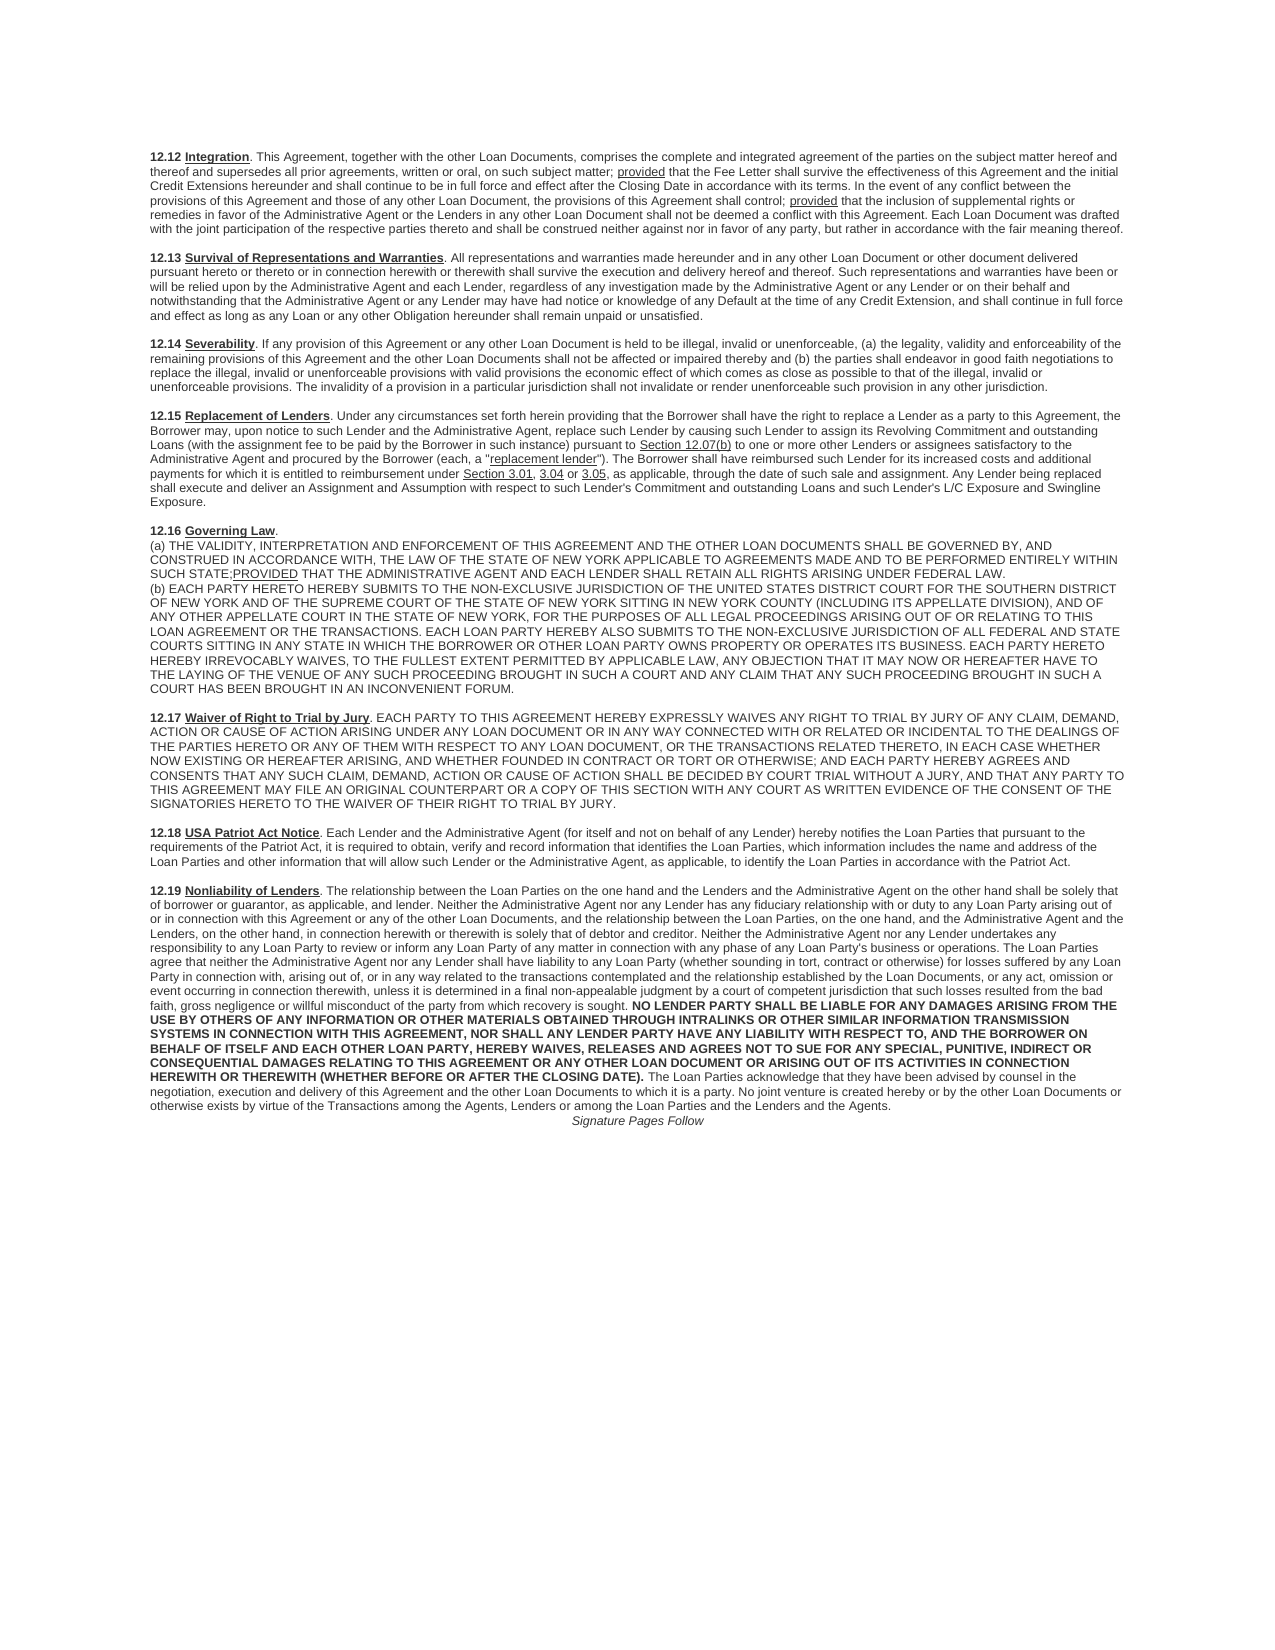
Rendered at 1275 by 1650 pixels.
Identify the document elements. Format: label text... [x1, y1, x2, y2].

text 12.15 Replacement of Lenders. Under any circumstances set forth herein providing that the Borrower shall have the right to replace a Lender as a party to this Agreement, the Borrower may, upon notice to such Lender and the Administrative Agent, replace such Lender by causing such Lender to assign its Revolving Commitment and outstanding Loans (with the assignment fee to be paid by the Borrower in such instance) pursuant to Section 12.07(b) to one or more other Lenders or assignees satisfactory to the Administrative Agent and procured by the Borrower (each, a "replacement lender"). The Borrower shall have reimbursed such Lender for its increased costs and additional payments for which it is entitled to reimbursement under Section 3.01, 3.04 or 3.05, as applicable, through the date of such sale and assignment. Any Lender being replaced shall execute and deliver an Assignment and Assumption with respect to such Lender's Commitment and outstanding Loans and such Lender's L/C Exposure and Swingline Exposure. [150, 409, 1125, 509]
text 12.13 Survival of Representations and Warranties. All representations and warranties made hereunder and in any other Loan Document or other document delivered pursuant hereto or thereto or in connection herewith or therewith shall survive the execution and delivery hereof and thereof. Such representations and warranties have been or will be relied upon by the Administrative Agent and each Lender, regardless of any investigation made by the Administrative Agent or any Lender or on their behalf and notwithstanding that the Administrative Agent or any Lender may have had notice or knowledge of any Default at the time of any Credit Extension, and shall continue in full force and effect as long as any Loan or any other Obligation hereunder shall remain unpaid or unsatisfied. [150, 251, 1125, 322]
text 12.17 Waiver of Right to Trial by Jury. EACH PARTY TO THIS AGREEMENT HEREBY EXPRESSLY WAIVES ANY RIGHT TO TRIAL BY JURY OF ANY CLAIM, DEMAND, ACTION OR CAUSE OF ACTION ARISING UNDER ANY LOAN DOCUMENT OR IN ANY WAY CONNECTED WITH OR RELATED OR INCIDENTAL TO THE DEALINGS OF THE PARTIES HERETO OR ANY OF THEM WITH RESPECT TO ANY LOAN DOCUMENT, OR THE TRANSACTIONS RELATED THERETO, IN EACH CASE WHETHER NOW EXISTING OR HEREAFTER ARISING, AND WHETHER FOUNDED IN CONTRACT OR TORT OR OTHERWISE; AND EACH PARTY HEREBY AGREES AND CONSENTS THAT ANY SUCH CLAIM, DEMAND, ACTION OR CAUSE OF ACTION SHALL BE DECIDED BY COURT TRIAL WITHOUT A JURY, AND THAT ANY PARTY TO THIS AGREEMENT MAY FILE AN ORIGINAL COUNTERPART OR A COPY OF THIS SECTION WITH ANY COURT AS WRITTEN EVIDENCE OF THE CONSENT OF THE SIGNATORIES HERETO TO THE WAIVER OF THEIR RIGHT TO TRIAL BY JURY. [150, 711, 1125, 811]
text 12.16 Governing Law. [150, 524, 1125, 538]
text 12.12 Integration. This Agreement, together with the other Loan Documents, comprises the complete and integrated agreement of the parties on the subject matter hereof and thereof and supersedes all prior agreements, written or oral, on such subject matter; provided that the Fee Letter shall survive the effectiveness of this Agreement and the initial Credit Extensions hereunder and shall continue to be in full force and effect after the Closing Date in accordance with its terms. In the event of any conflict between the provisions of this Agreement and those of any other Loan Document, the provisions of this Agreement shall control; provided that the inclusion of supplemental rights or remedies in favor of the Administrative Agent or the Lenders in any other Loan Document shall not be deemed a conflict with this Agreement. Each Loan Document was drafted with the joint participation of the respective parties thereto and shall be construed neither against nor in favor of any party, but rather in accordance with the fair meaning thereof. [150, 150, 1125, 236]
text (b) EACH PARTY HERETO HEREBY SUBMITS TO THE NON-EXCLUSIVE JURISDICTION OF THE UNITED STATES DISTRICT COURT FOR THE SOUTHERN DISTRICT OF NEW YORK AND OF THE SUPREME COURT OF THE STATE OF NEW YORK SITTING IN NEW YORK COUNTY (INCLUDING ITS APPELLATE DIVISION), AND OF ANY OTHER APPELLATE COURT IN THE STATE OF NEW YORK, FOR THE PURPOSES OF ALL LEGAL PROCEEDINGS ARISING OUT OF OR RELATING TO THIS LOAN AGREEMENT OR THE TRANSACTIONS. EACH LOAN PARTY HEREBY ALSO SUBMITS TO THE NON-EXCLUSIVE JURISDICTION OF ALL FEDERAL AND STATE COURTS SITTING IN ANY STATE IN WHICH THE BORROWER OR OTHER LOAN PARTY OWNS PROPERTY OR OPERATES ITS BUSINESS. EACH PARTY HERETO HEREBY IRREVOCABLY WAIVES, TO THE FULLEST EXTENT PERMITTED BY APPLICABLE LAW, ANY OBJECTION THAT IT MAY NOW OR HEREAFTER HAVE TO THE LAYING OF THE VENUE OF ANY SUCH PROCEEDING BROUGHT IN SUCH A COURT AND ANY CLAIM THAT ANY SUCH PROCEEDING BROUGHT IN SUCH A COURT HAS BEEN BROUGHT IN AN INCONVENIENT FORUM. [150, 581, 1125, 696]
text Signature Pages Follow [150, 1113, 1125, 1127]
text 12.18 USA Patriot Act Notice. Each Lender and the Administrative Agent (for itself and not on behalf of any Lender) hereby notifies the Loan Parties that pursuant to the requirements of the Patriot Act, it is required to obtain, verify and record information that identifies the Loan Parties, which information includes the name and address of the Loan Parties and other information that will allow such Lender or the Administrative Agent, as applicable, to identify the Loan Parties in accordance with the Patriot Act. [150, 826, 1125, 869]
text 12.19 Nonliability of Lenders. The relationship between the Loan Parties on the one hand and the Lenders and the Administrative Agent on the other hand shall be solely that of borrower or guarantor, as applicable, and lender. Neither the Administrative Agent nor any Lender has any fiduciary relationship with or duty to any Loan Party arising out of or in connection with this Agreement or any of the other Loan Documents, and the relationship between the Loan Parties, on the one hand, and the Administrative Agent and the Lenders, on the other hand, in connection herewith or therewith is solely that of debtor and creditor. Neither the Administrative Agent nor any Lender undertakes any responsibility to any Loan Party to review or inform any Loan Party of any matter in connection with any phase of any Loan Party's business or operations. The Loan Parties agree that neither the Administrative Agent nor any Lender shall have liability to any Loan Party (whether sounding in tort, contract or otherwise) for losses suffered by any Loan Party in connection with, arising out of, or in any way related to the transactions contemplated and the relationship established by the Loan Documents, or any act, omission or event occurring in connection therewith, unless it is determined in a final non-appealable judgment by a court of competent jurisdiction that such losses resulted from the bad faith, gross negligence or willful misconduct of the party from which recovery is sought. NO LENDER PARTY SHALL BE LIABLE FOR ANY DAMAGES ARISING FROM THE USE BY OTHERS OF ANY INFORMATION OR OTHER MATERIALS OBTAINED THROUGH INTRALINKS OR OTHER SIMILAR INFORMATION TRANSMISSION SYSTEMS IN CONNECTION WITH THIS AGREEMENT, NOR SHALL ANY LENDER PARTY HAVE ANY LIABILITY WITH RESPECT TO, AND THE BORROWER ON BEHALF OF ITSELF AND EACH OTHER LOAN PARTY, HEREBY WAIVES, RELEASES AND AGREES NOT TO SUE FOR ANY SPECIAL, PUNITIVE, INDIRECT OR CONSEQUENTIAL DAMAGES RELATING TO THIS AGREEMENT OR ANY OTHER LOAN DOCUMENT OR ARISING OUT OF ITS ACTIVITIES IN CONNECTION HEREWITH OR THEREWITH (WHETHER BEFORE OR AFTER THE CLOSING DATE). The Loan Parties acknowledge that they have been advised by counsel in the negotiation, execution and delivery of this Agreement and the other Loan Documents to which it is a party. No joint venture is created hereby or by the other Loan Documents or otherwise exists by virtue of the Transactions among the Agents, Lenders or among the Loan Parties and the Lenders and the Agents. [150, 883, 1125, 1113]
text (a) THE VALIDITY, INTERPRETATION AND ENFORCEMENT OF THIS AGREEMENT AND THE OTHER LOAN DOCUMENTS SHALL BE GOVERNED BY, AND CONSTRUED IN ACCORDANCE WITH, THE LAW OF THE STATE OF NEW YORK APPLICABLE TO AGREEMENTS MADE AND TO BE PERFORMED ENTIRELY WITHIN SUCH STATE;PROVIDED THAT THE ADMINISTRATIVE AGENT AND EACH LENDER SHALL RETAIN ALL RIGHTS ARISING UNDER FEDERAL LAW. [150, 538, 1125, 581]
text 12.14 Severability. If any provision of this Agreement or any other Loan Document is held to be illegal, invalid or unenforceable, (a) the legality, validity and enforceability of the remaining provisions of this Agreement and the other Loan Documents shall not be affected or impaired thereby and (b) the parties shall endeavor in good faith negotiations to replace the illegal, invalid or unenforceable provisions with valid provisions the economic effect of which comes as close as possible to that of the illegal, invalid or unenforceable provisions. The invalidity of a provision in a particular jurisdiction shall not invalidate or render unenforceable such provision in any other jurisdiction. [150, 337, 1125, 394]
